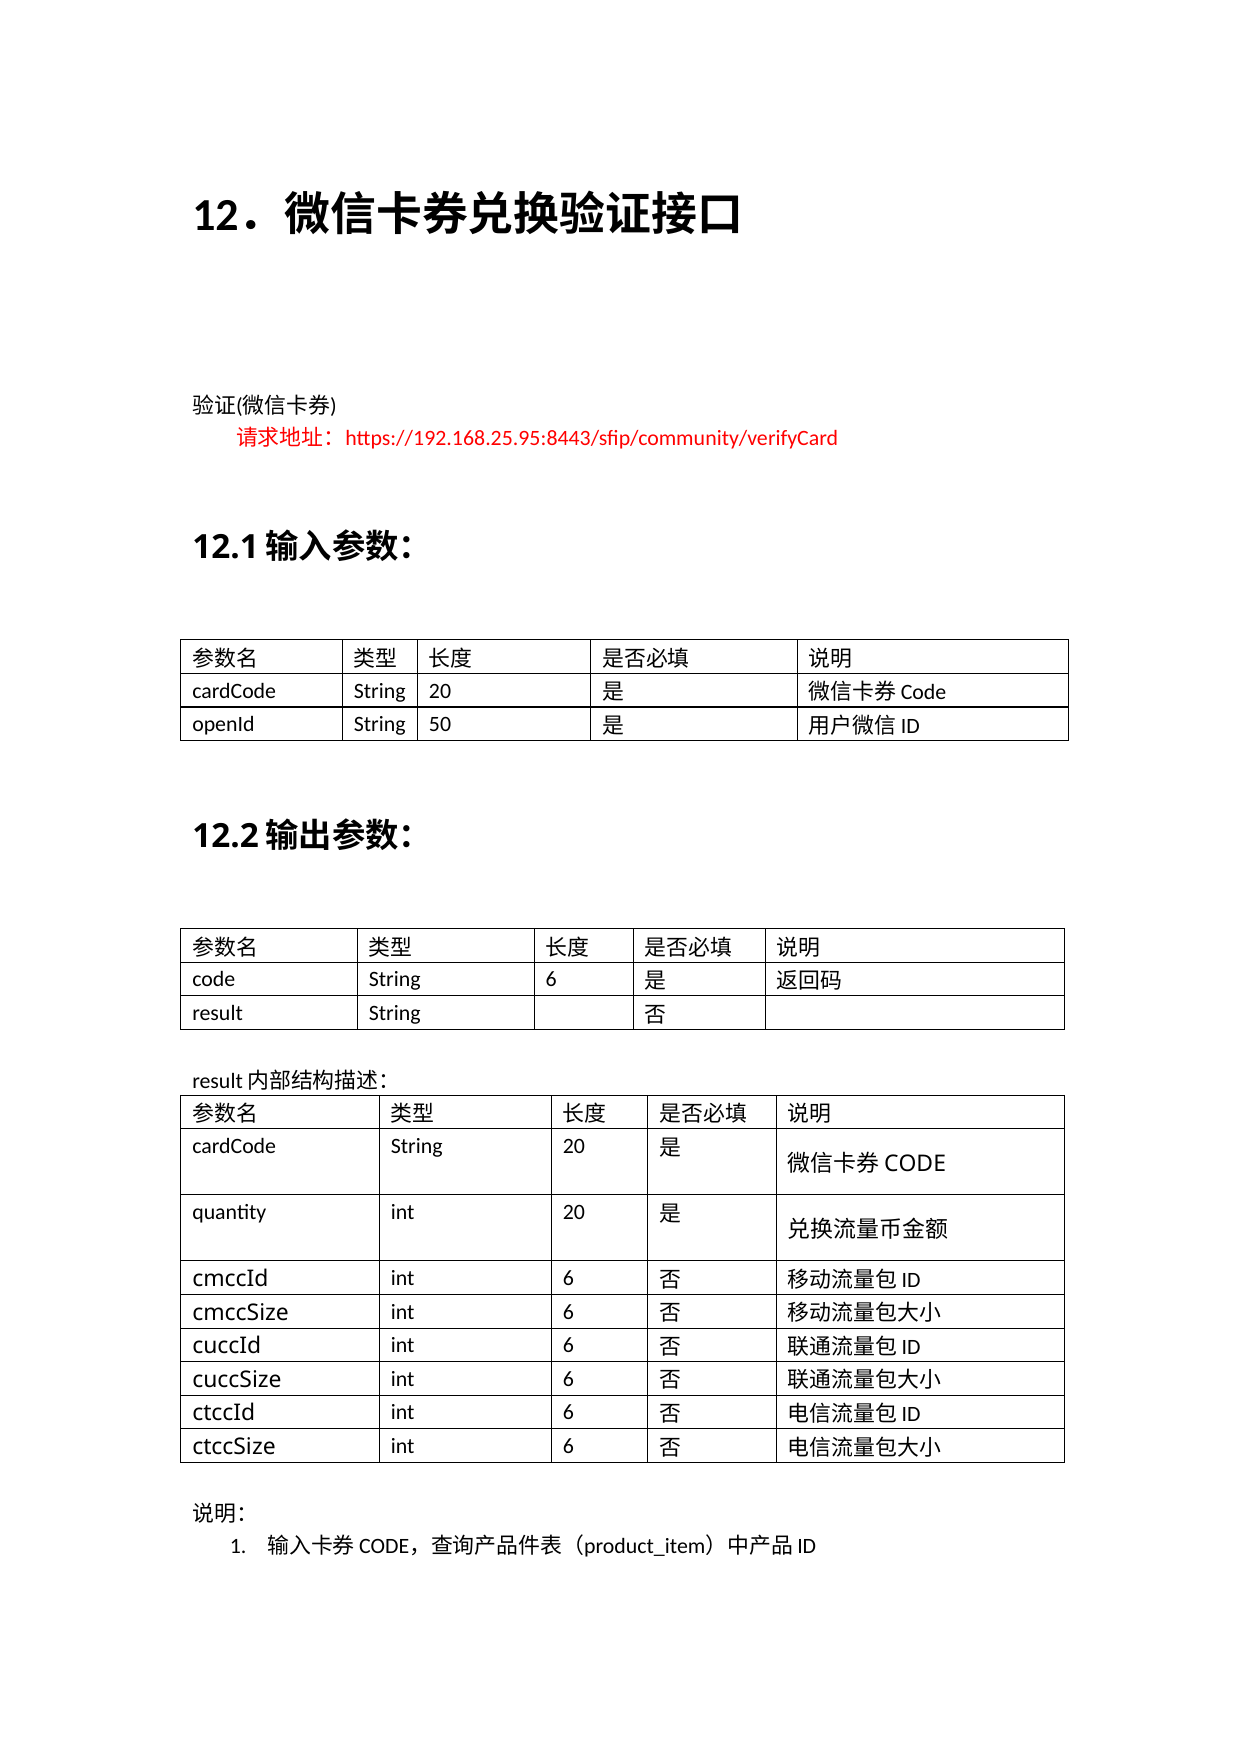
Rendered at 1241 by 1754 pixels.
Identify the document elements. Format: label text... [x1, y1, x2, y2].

table_cell 是 [648, 1195, 776, 1260]
table_cell String [343, 708, 417, 740]
table_cell 是 [591, 674, 797, 706]
table_header 是否必填 [634, 929, 765, 962]
table_cell cardCode [181, 674, 342, 706]
table_cell code [181, 963, 357, 995]
table_cell int [380, 1261, 551, 1294]
table_cell ctccId [181, 1396, 379, 1428]
table_header 长度 [418, 640, 590, 673]
table_cell 用户微信ID [798, 708, 1068, 740]
table_cell [535, 996, 633, 1029]
table_cell quantity [181, 1195, 379, 1260]
table_cell 电信流量包ID [777, 1396, 1064, 1428]
table_cell 20 [552, 1195, 647, 1260]
table_cell 是 [634, 963, 765, 995]
table_cell int [380, 1362, 551, 1394]
table_cell cmccSize [181, 1295, 379, 1327]
table_cell result [181, 996, 357, 1029]
table_cell 否 [648, 1329, 776, 1361]
table_cell 6 [552, 1362, 647, 1394]
table_cell int [380, 1295, 551, 1327]
table_cell [766, 996, 1064, 1029]
table_header 参数名 [181, 640, 342, 673]
table_cell 6 [552, 1295, 647, 1327]
subtitle 12．微信卡券兑换验证接口 [192, 162, 1053, 259]
subtitle 12.2输出参数： [192, 801, 1053, 866]
subtitle 12.1输入参数： [192, 512, 1053, 577]
table_cell 6 [552, 1261, 647, 1294]
table_cell String [358, 996, 534, 1029]
table_header 是否必填 [648, 1096, 776, 1128]
text result内部结构描述： [192, 1062, 1053, 1095]
table_cell 联通流量包ID [777, 1329, 1064, 1361]
table_cell cmccId [181, 1261, 379, 1294]
table_cell 兑换流量币金额 [777, 1195, 1064, 1260]
text 请求地址：https://192.168.25.95:8443/sfip/community/verifyCard [192, 420, 1053, 452]
text 验证(微信卡券) [192, 387, 1053, 420]
table_header 类型 [380, 1096, 551, 1128]
table_cell int [380, 1396, 551, 1428]
table_cell 6 [552, 1329, 647, 1361]
list 输入卡券CODE，查询产品件表（product_item）中产品ID [229, 1528, 1053, 1560]
table_header 说明 [777, 1096, 1064, 1128]
table_cell ctccSize [181, 1429, 379, 1462]
table_cell 20 [552, 1129, 647, 1194]
table_header 参数名 [181, 929, 357, 962]
table_cell 6 [552, 1396, 647, 1428]
table_header 说明 [798, 640, 1068, 673]
table_cell 6 [552, 1429, 647, 1462]
table_header 类型 [358, 929, 534, 962]
table_header 参数名 [181, 1096, 379, 1128]
table_cell 否 [648, 1362, 776, 1394]
table_cell cuccSize [181, 1362, 379, 1394]
table_cell 微信卡券CODE [777, 1129, 1064, 1194]
table_header 长度 [535, 929, 633, 962]
table_cell 移动流量包大小 [777, 1295, 1064, 1327]
table_cell int [380, 1429, 551, 1462]
table_cell 20 [418, 674, 590, 706]
table_cell 50 [418, 708, 590, 740]
table_header 长度 [552, 1096, 647, 1128]
table_cell openId [181, 708, 342, 740]
table_cell 电信流量包大小 [777, 1429, 1064, 1462]
table_cell 否 [648, 1396, 776, 1428]
table_cell 移动流量包ID [777, 1261, 1064, 1294]
table_cell 返回码 [766, 963, 1064, 995]
table_cell 否 [648, 1295, 776, 1327]
text 说明： [192, 1495, 1053, 1528]
table_cell 否 [648, 1261, 776, 1294]
table_cell int [380, 1329, 551, 1361]
table_header 类型 [343, 640, 417, 673]
table_cell 微信卡券Code [798, 674, 1068, 706]
table_cell cuccId [181, 1329, 379, 1361]
table_cell 是 [648, 1129, 776, 1194]
table_cell 是 [591, 708, 797, 740]
table_cell 否 [634, 996, 765, 1029]
table_cell String [380, 1129, 551, 1194]
table_cell String [358, 963, 534, 995]
table_header 是否必填 [591, 640, 797, 673]
table_header 说明 [766, 929, 1064, 962]
table_cell int [380, 1195, 551, 1260]
table_cell 联通流量包大小 [777, 1362, 1064, 1394]
table_cell 否 [648, 1429, 776, 1462]
table_cell 6 [535, 963, 633, 995]
table_cell String [343, 674, 417, 706]
table_cell cardCode [181, 1129, 379, 1194]
